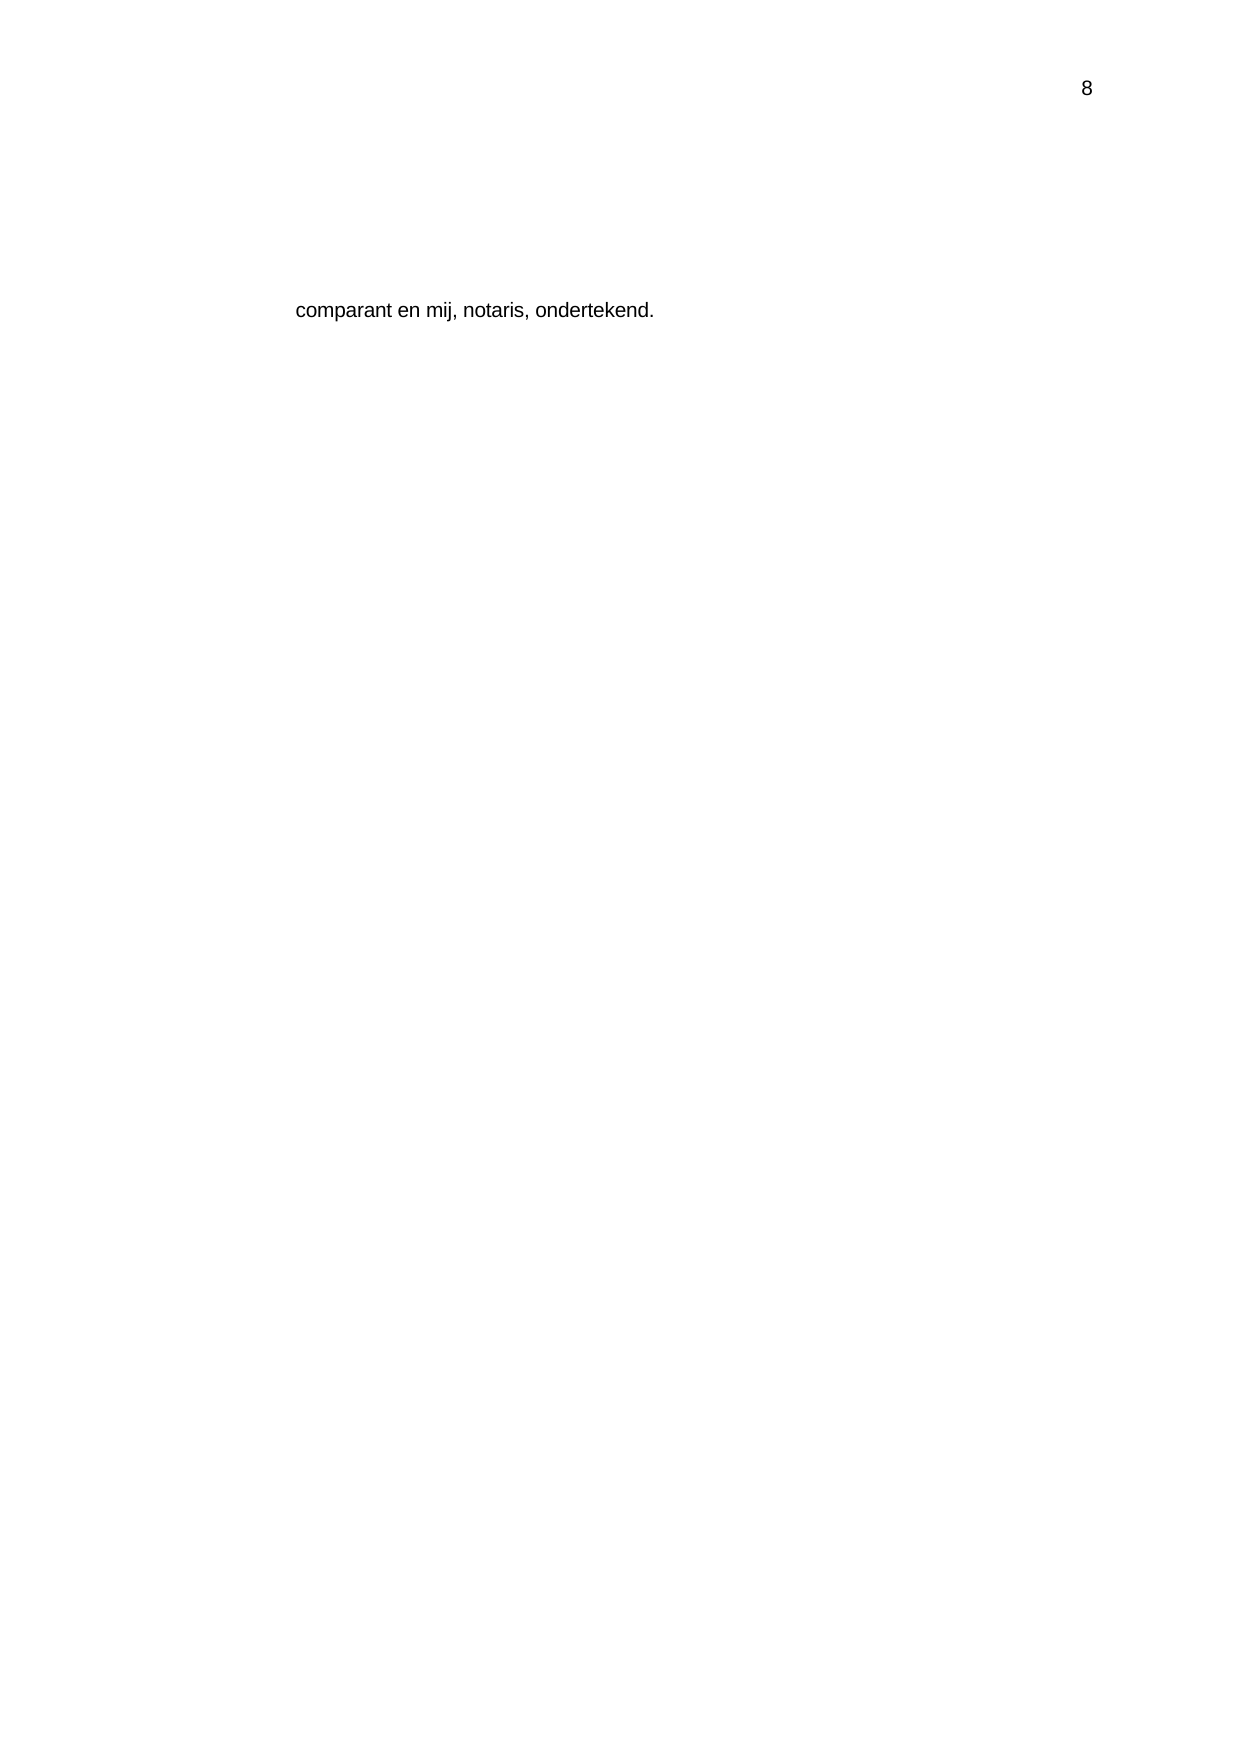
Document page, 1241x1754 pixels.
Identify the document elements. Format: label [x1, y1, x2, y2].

text [295, 295, 1092, 322]
